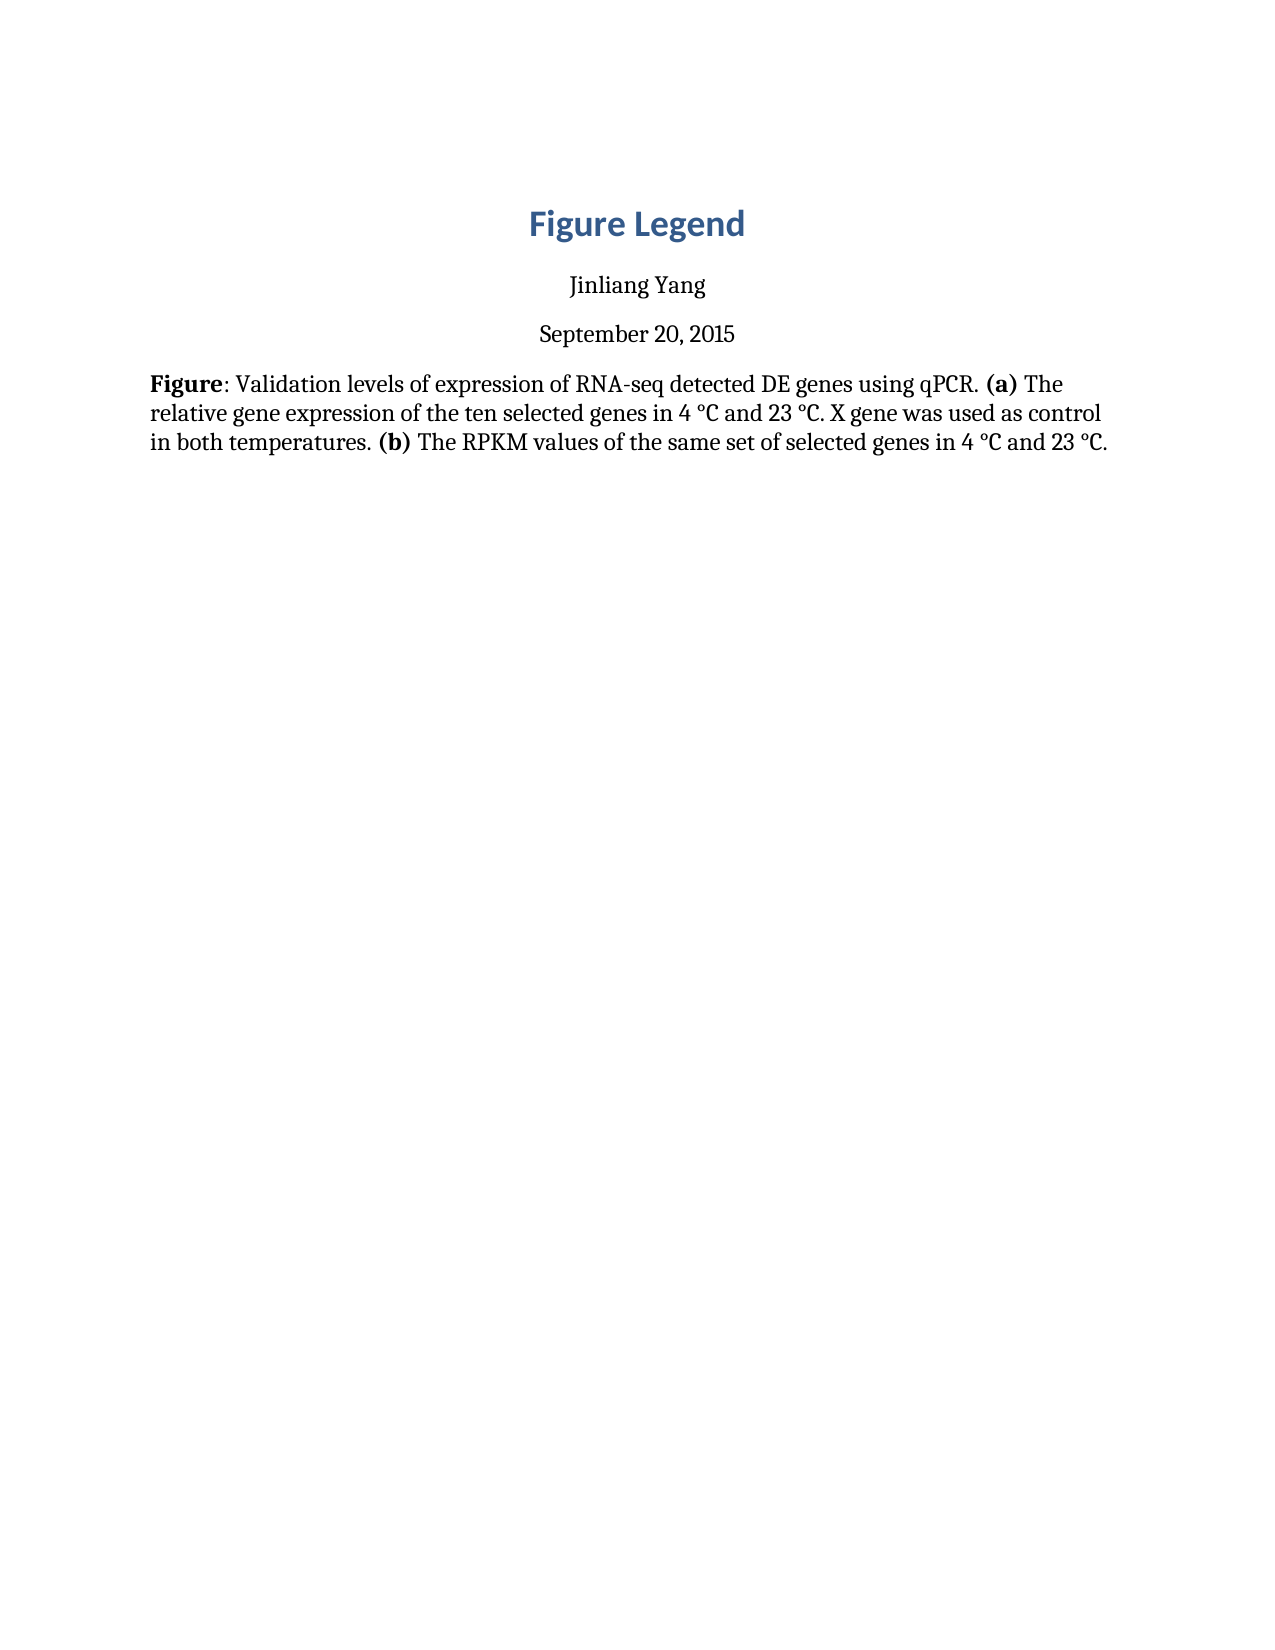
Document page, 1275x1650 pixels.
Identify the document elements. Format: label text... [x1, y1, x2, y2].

text Jinliang Yang [150, 271, 1125, 299]
text Figure: Validation levels of expression of RNA-seq detected DE genes using qPCR. (a) The relative gene expression of the ten selected genes in 4 °C and 23 °C. X gene was used as control in both temperatures. (b) The RPKM values of the same set of selected genes in 4 °C and 23 °C. [150, 370, 1125, 456]
title Figure Legend [150, 200, 1125, 246]
text September 20, 2015 [150, 320, 1125, 349]
